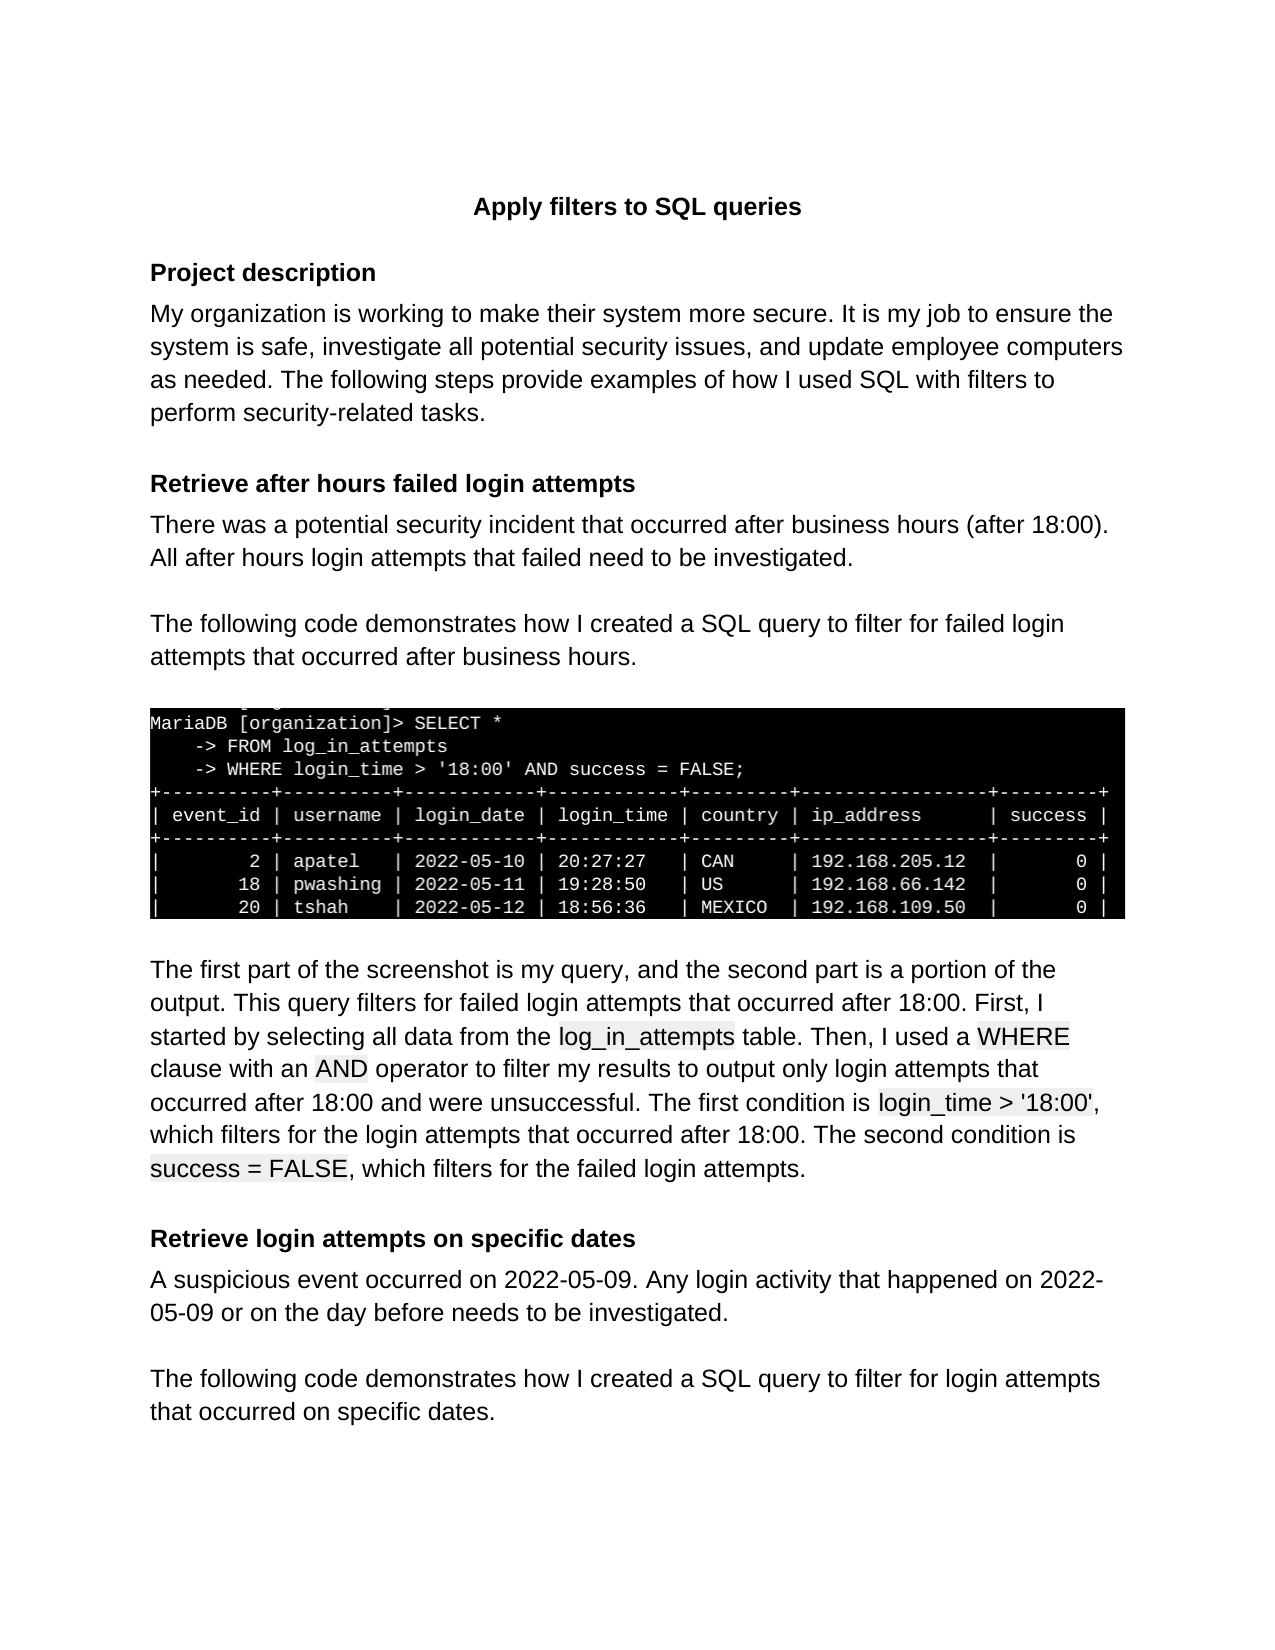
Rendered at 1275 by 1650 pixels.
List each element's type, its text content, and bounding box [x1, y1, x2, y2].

text My organization is working to make their system more secure. It is my job to ensure the system is safe, investigate all potential security issues, and update employee computers as needed. The following steps provide examples of how I used SQL with filters to perform security-related tasks. [150, 299, 1125, 427]
text The following code demonstrates how I created a SQL query to filter for login attempts that occurred on specific dates. [150, 1364, 1125, 1426]
text There was a potential security incident that occurred after business hours (after 18:00). All after hours login attempts that failed need to be investigated. [150, 510, 1125, 572]
subtitle Retrieve after hours failed login attempts [150, 469, 1125, 497]
subtitle Apply filters to SQL queries [150, 192, 1125, 220]
picture [150, 708, 1125, 919]
subtitle Retrieve login attempts on specific dates [150, 1224, 1125, 1253]
text A suspicious event occurred on 2022-05-09. Any login activity that happened on 2022-05-09 or on the day before needs to be investigated. [150, 1265, 1125, 1327]
text The following code demonstrates how I created a SQL query to filter for failed login attempts that occurred after business hours. [150, 609, 1125, 671]
subtitle Project description [150, 258, 1125, 287]
text The first part of the screenshot is my query, and the second part is a portion of the output. This query filters for failed login attempts that occurred after 18:00. First, I started by selecting all data from the log_in_attempts table. Then, I used a WHERE clause with an AND operator to filter my results to output only login attempts that occurred after 18:00 and were unsuccessful. The first condition is login_time > '18:00', which filters for the login attempts that occurred after 18:00. The second condition is success = FALSE, which filters for the failed login attempts. [150, 955, 1125, 1182]
